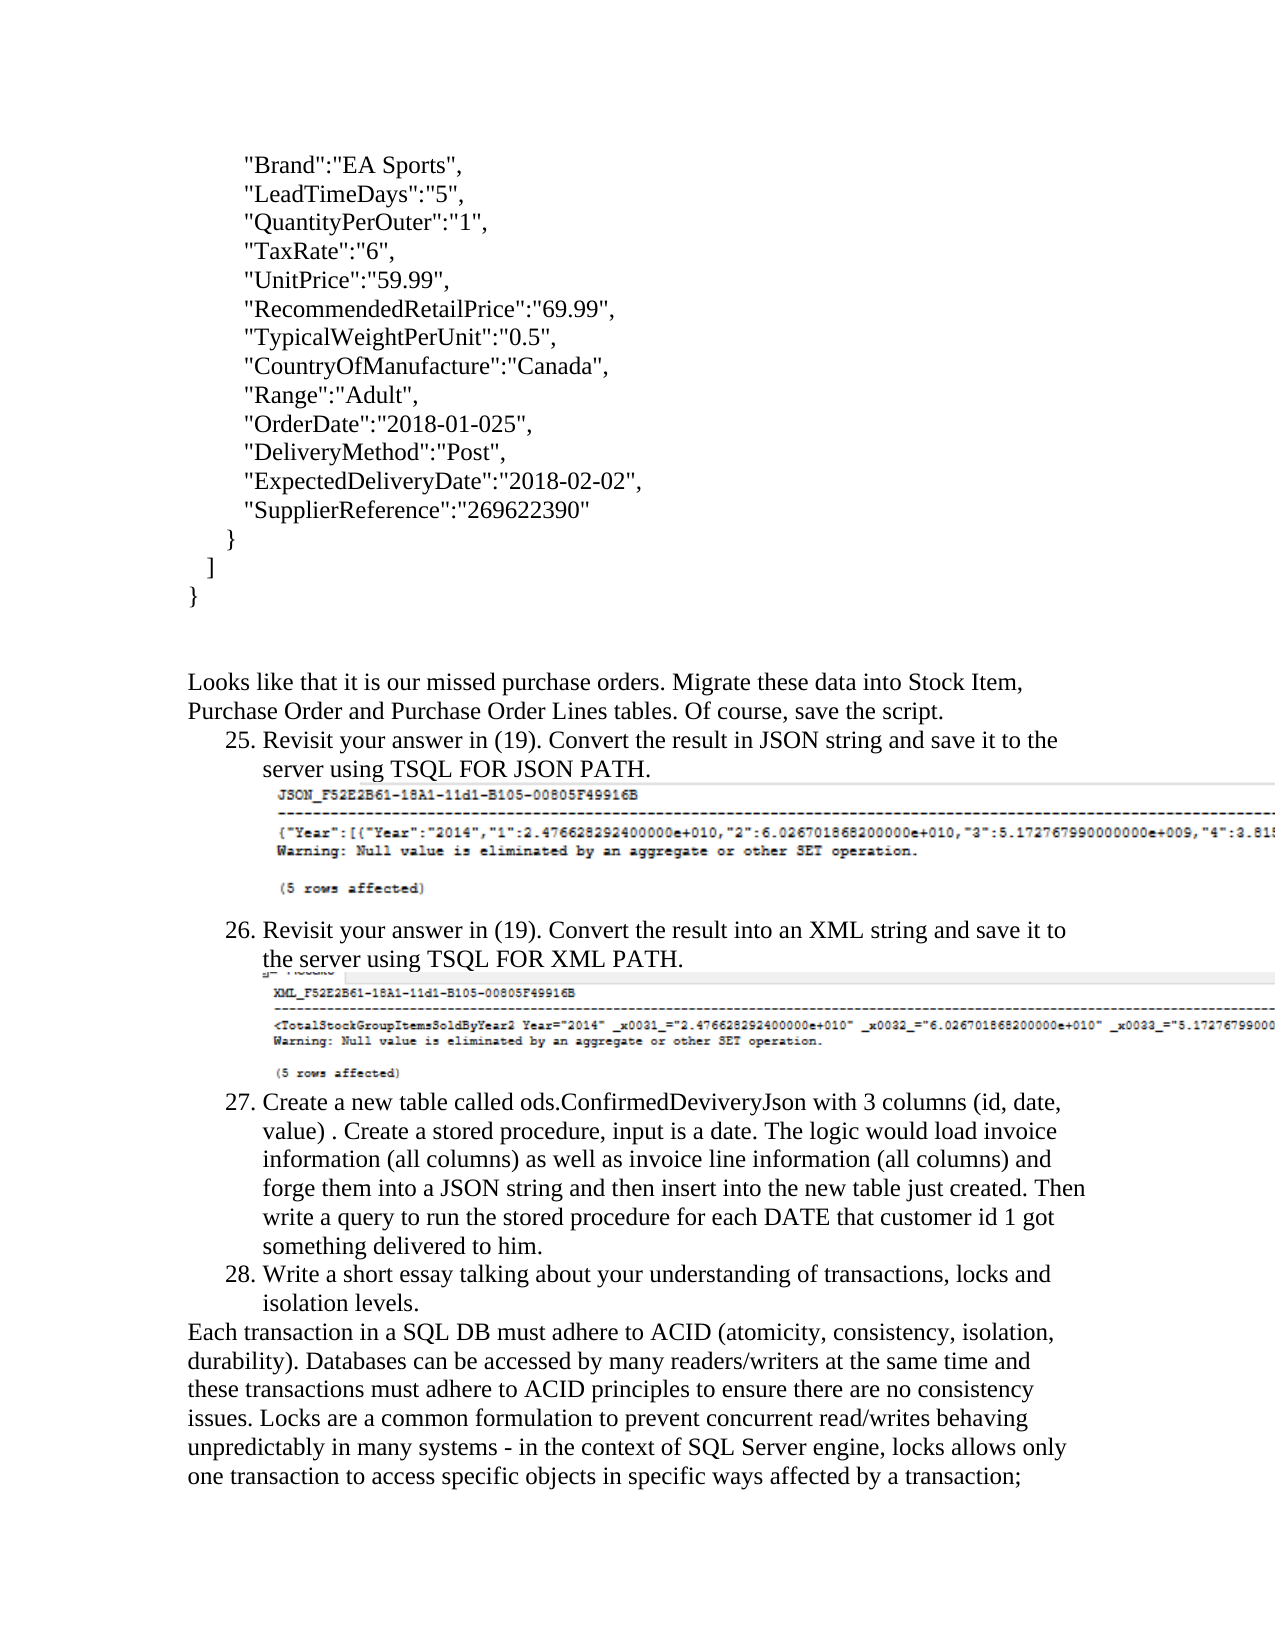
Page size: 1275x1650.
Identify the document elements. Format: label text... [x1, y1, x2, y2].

text "DeliveryMethod":"Post", [187, 437, 1087, 466]
text "ExpectedDeliveryDate":"2018-02-02", [187, 466, 1087, 495]
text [187, 1317, 1087, 1489]
text } [187, 581, 1087, 610]
text Looks like that it is our missed purchase orders. Migrate these data into Stock Item, Purchase Order and Purchase Order Lines tables. Of course, save the script. [187, 667, 1087, 725]
list Create a new table called ods.ConfirmedDeviveryJson with 3 columns (id, date, value) . Create a stored procedure, input is a date. The logic would load invoice information (all columns) as well as invoice line information (all columns) and forge them into a JSON string and then insert into the new table just created. Then write a query to run the stored procedure for each DATE that customer id 1 got something delivered to him. [225, 1087, 1087, 1259]
text "LeadTimeDays":"5", [187, 179, 1087, 207]
text "TaxRate":"6", [187, 236, 1087, 265]
text "QuantityPerOuter":"1", [187, 207, 1087, 236]
text "CountryOfManufacture":"Canada", [187, 351, 1087, 380]
text } [187, 524, 1087, 552]
list Write a short essay talking about your understanding of transactions, locks and isolation levels. [225, 1259, 1087, 1317]
text "Brand":"EA Sports", [187, 150, 1087, 179]
text "TypicalWeightPerUnit":"0.5", [187, 322, 1087, 351]
text "Range":"Adult", [187, 380, 1087, 409]
picture [262, 972, 1275, 1087]
text "RecommendedRetailPrice":"69.99", [187, 294, 1087, 322]
picture [262, 782, 1275, 916]
text "OrderDate":"2018-01-025", [187, 409, 1087, 437]
text ] [187, 552, 1087, 581]
text "UnitPrice":"59.99", [187, 265, 1087, 294]
text "SupplierReference":"269622390" [187, 495, 1087, 524]
